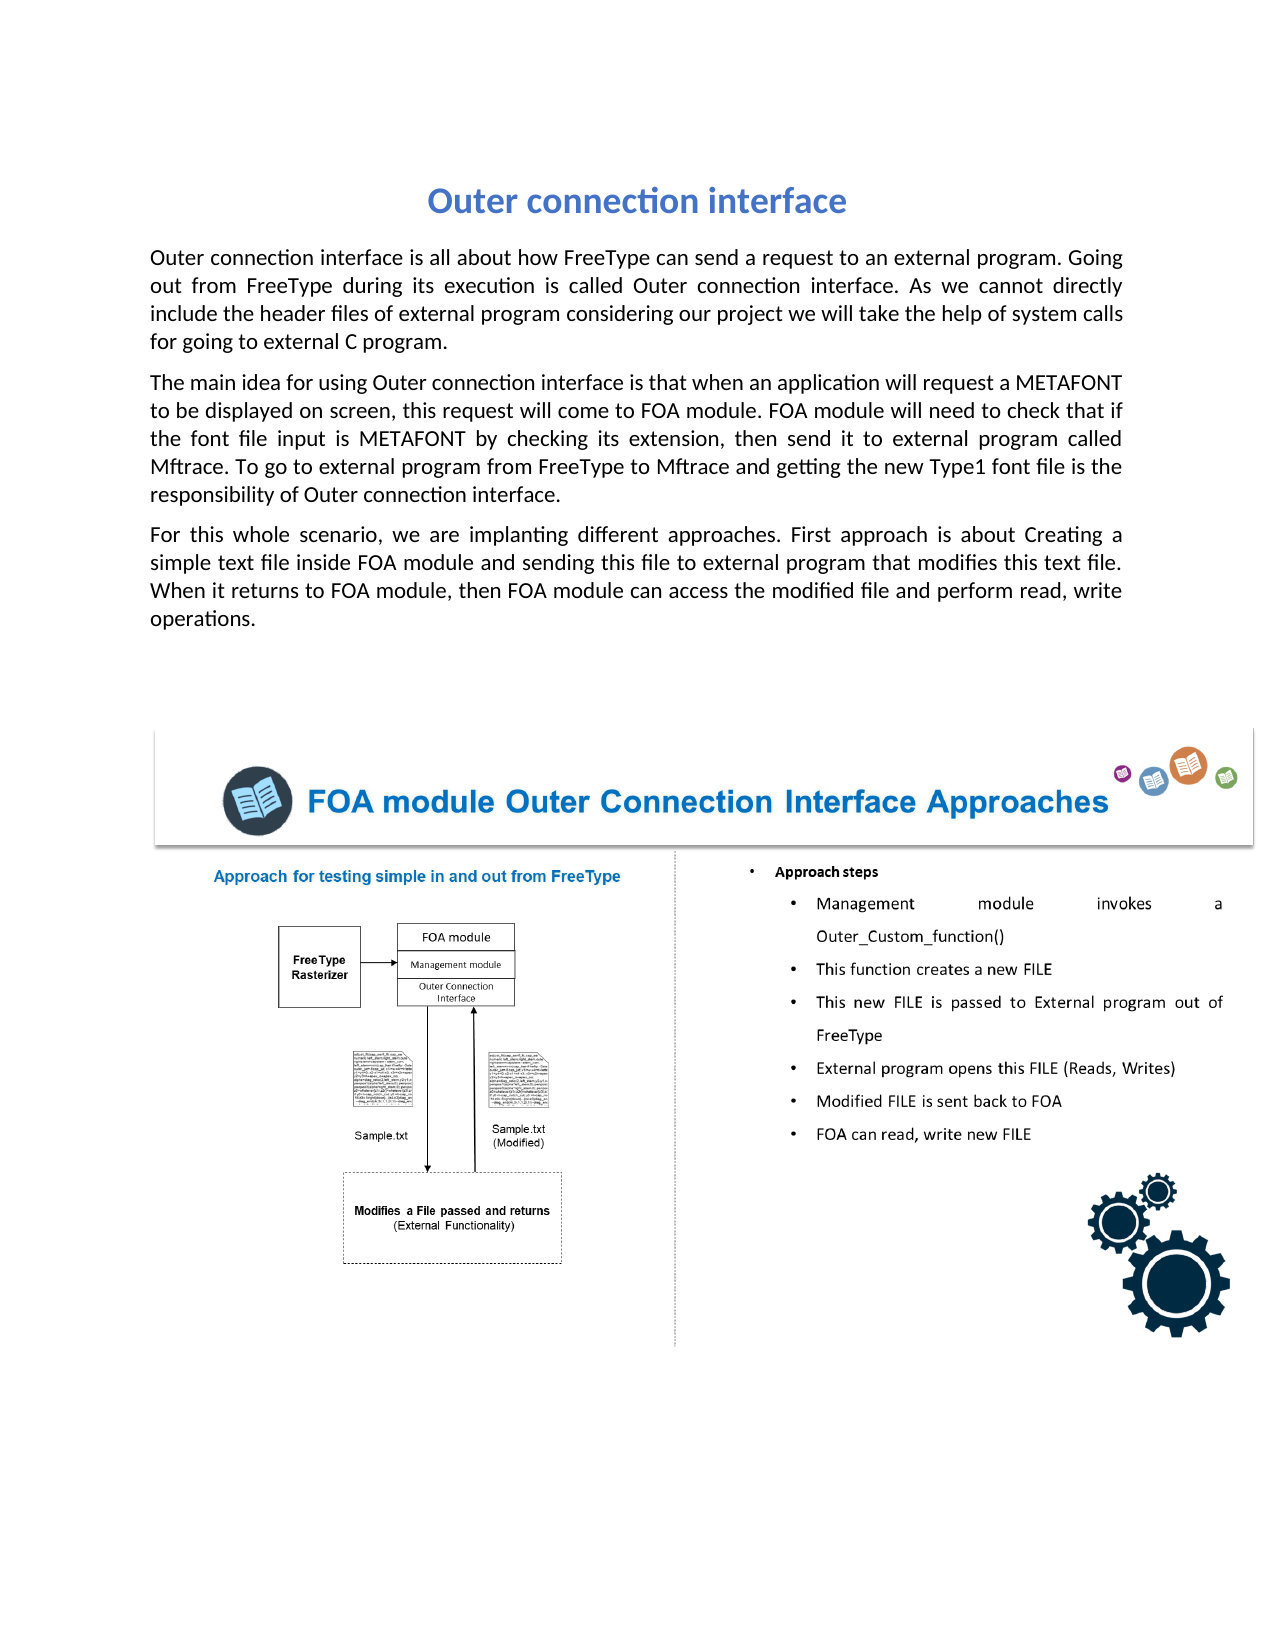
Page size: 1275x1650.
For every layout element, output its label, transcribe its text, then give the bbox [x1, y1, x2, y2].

text Outer connection interface is all about how FreeType can send a request to an external program. Going out from FreeType during its execution is called Outer connection interface. As we cannot directly include the header files of external program considering our project we will take the help of system calls for going to external C program. [150, 243, 1125, 355]
text Outer connection interface [150, 177, 1125, 223]
text For this whole scenario, we are implanting different approaches. First approach is about Creating a simple text file inside FOA module and sending this file to external program that modifies this text file. When it returns to FOA module, then FOA module can access the modified file and perform read, write operations. [150, 521, 1125, 633]
text The main idea for using Outer connection interface is that when an application will request a METAFONT to be displayed on screen, this request will come to FOA module. FOA module will need to check that if the font file input is METAFONT by checking its extension, then send it to external program called Mftrace. To go to external program from FreeType to Mftrace and getting the new Type1 font file is the responsibility of Outer connection interface. [150, 368, 1125, 508]
picture [150, 726, 1258, 1347]
